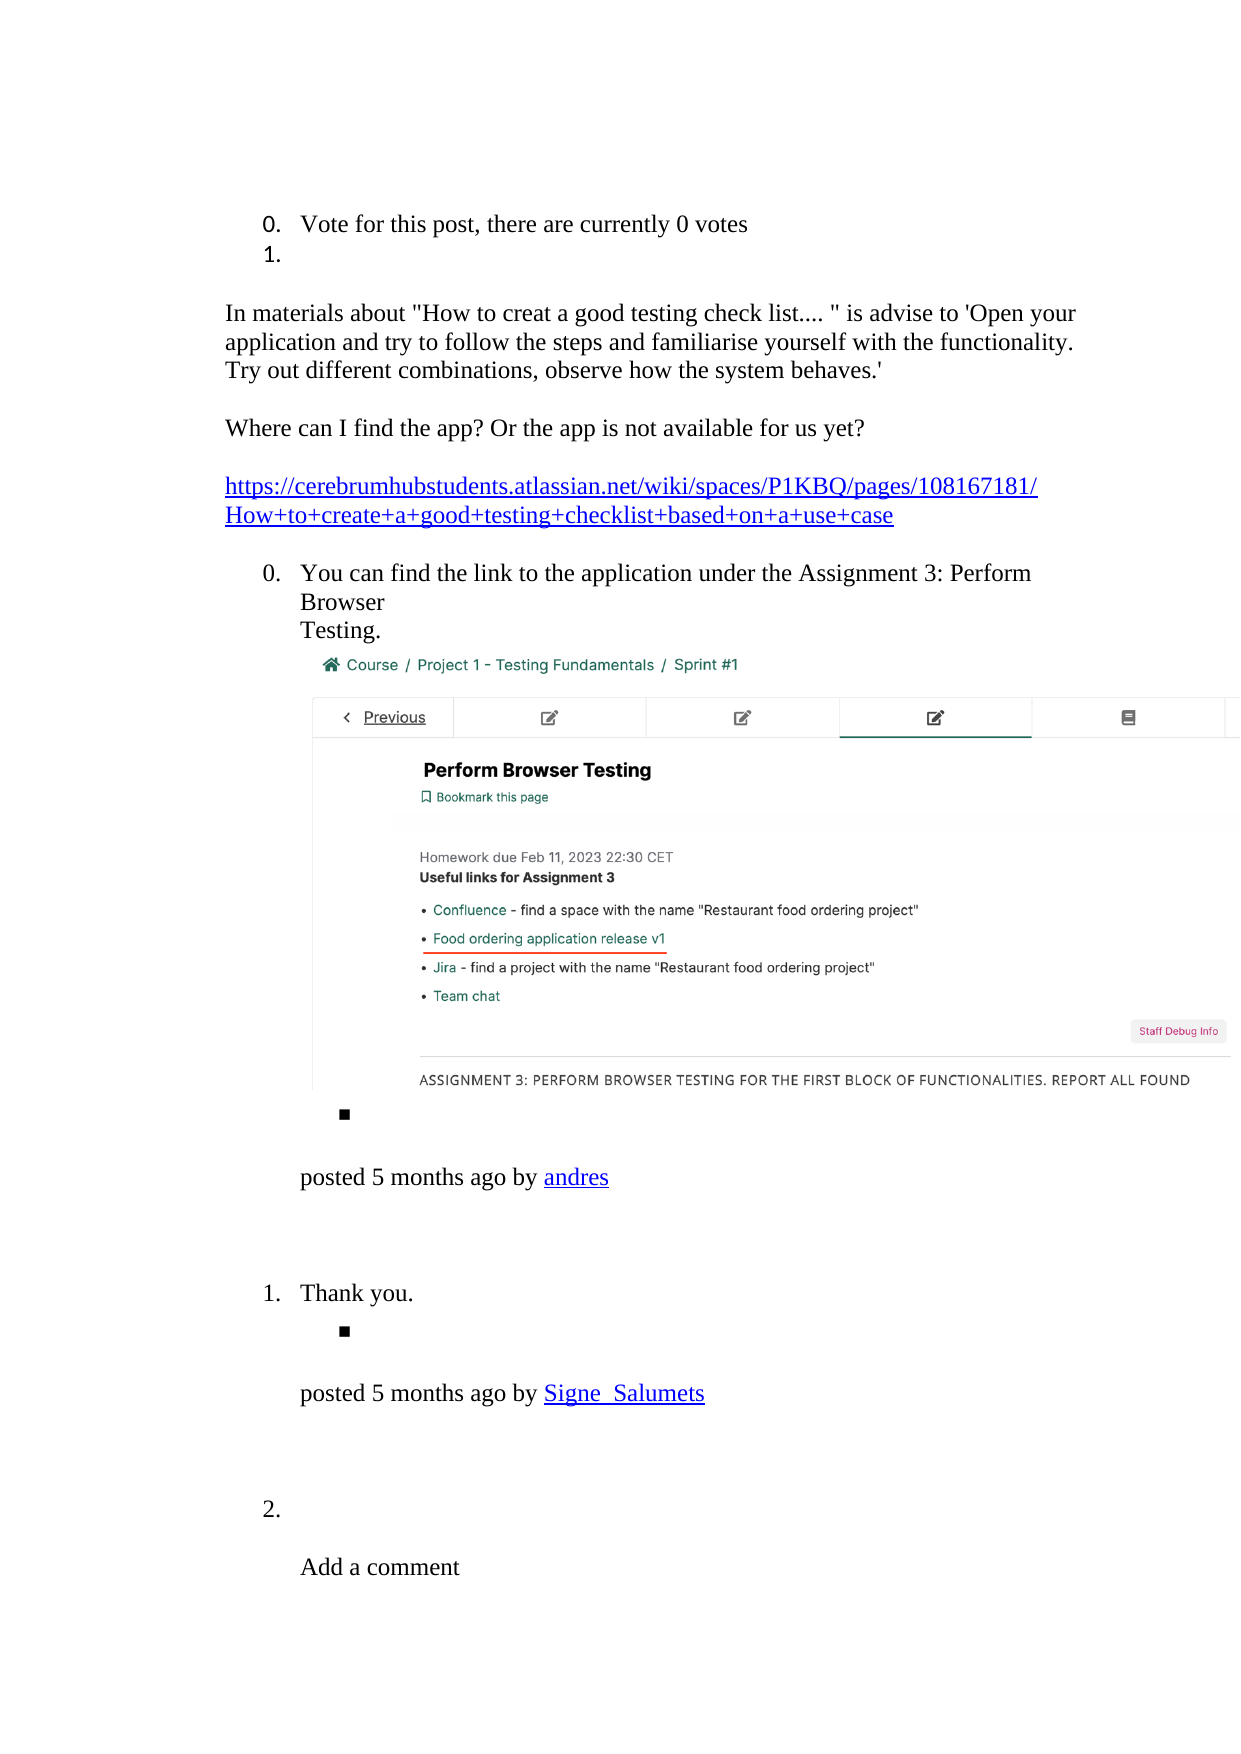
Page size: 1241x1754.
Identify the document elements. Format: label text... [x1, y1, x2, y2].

text Where can I find the app? Or the app is not available for us yet? [225, 413, 1090, 442]
list Thank you. [262, 1278, 1090, 1306]
list Vote for this post, there are currently 0 votes [262, 208, 1090, 238]
text In materials about "How to creat a good testing check list.... " is advise to 'Open your application and try to follow the steps and familiarise yourself with the functionality. Try out different combinations, observe how the system behaves.' [225, 298, 1090, 384]
text posted 5 months ago by andres [300, 1162, 1090, 1191]
picture [300, 644, 1241, 1090]
text posted 5 months ago by Signe_Salumets [300, 1378, 1090, 1407]
text Add a comment [300, 1552, 1090, 1581]
text https://cerebrumhubstudents.atlassian.net/wiki/spaces/P1KBQ/pages/108167181/How+to+create+a+good+testing+checklist+based+on+a+use+case [225, 471, 1090, 529]
